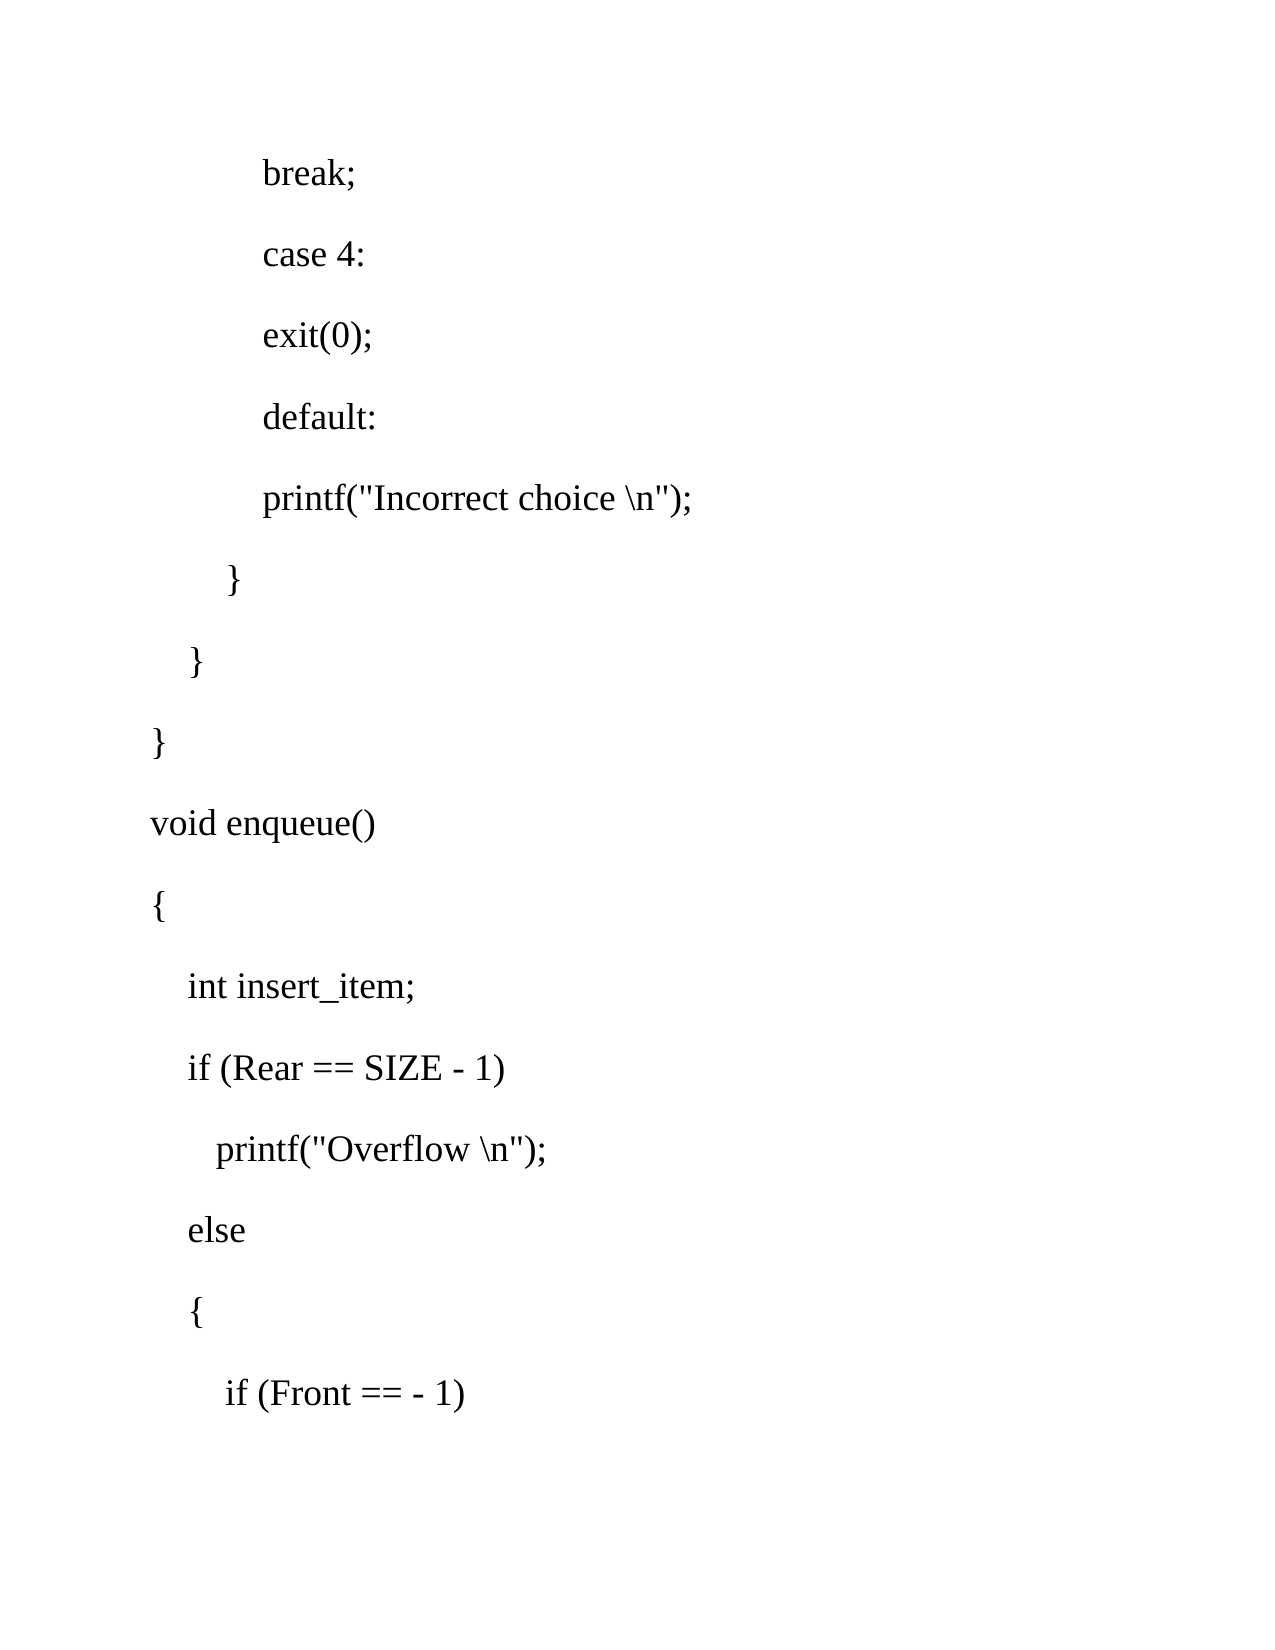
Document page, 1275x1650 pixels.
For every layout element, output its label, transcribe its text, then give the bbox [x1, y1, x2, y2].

text printf("Overflow \n"); [150, 1126, 1125, 1169]
text void enqueue() [150, 801, 1125, 844]
text { [150, 882, 1125, 925]
text int insert_item; [150, 963, 1125, 1007]
text if (Rear == SIZE - 1) [150, 1045, 1125, 1088]
text break; [150, 150, 1125, 193]
text { [150, 1289, 1125, 1332]
text else [150, 1208, 1125, 1251]
text exit(0); [150, 313, 1125, 356]
text default: [150, 394, 1125, 437]
text } [150, 557, 1125, 600]
text if (Front == - 1) [150, 1370, 1125, 1413]
text } [150, 638, 1125, 681]
text printf("Incorrect choice \n"); [150, 475, 1125, 518]
text } [150, 719, 1125, 763]
text case 4: [150, 231, 1125, 274]
